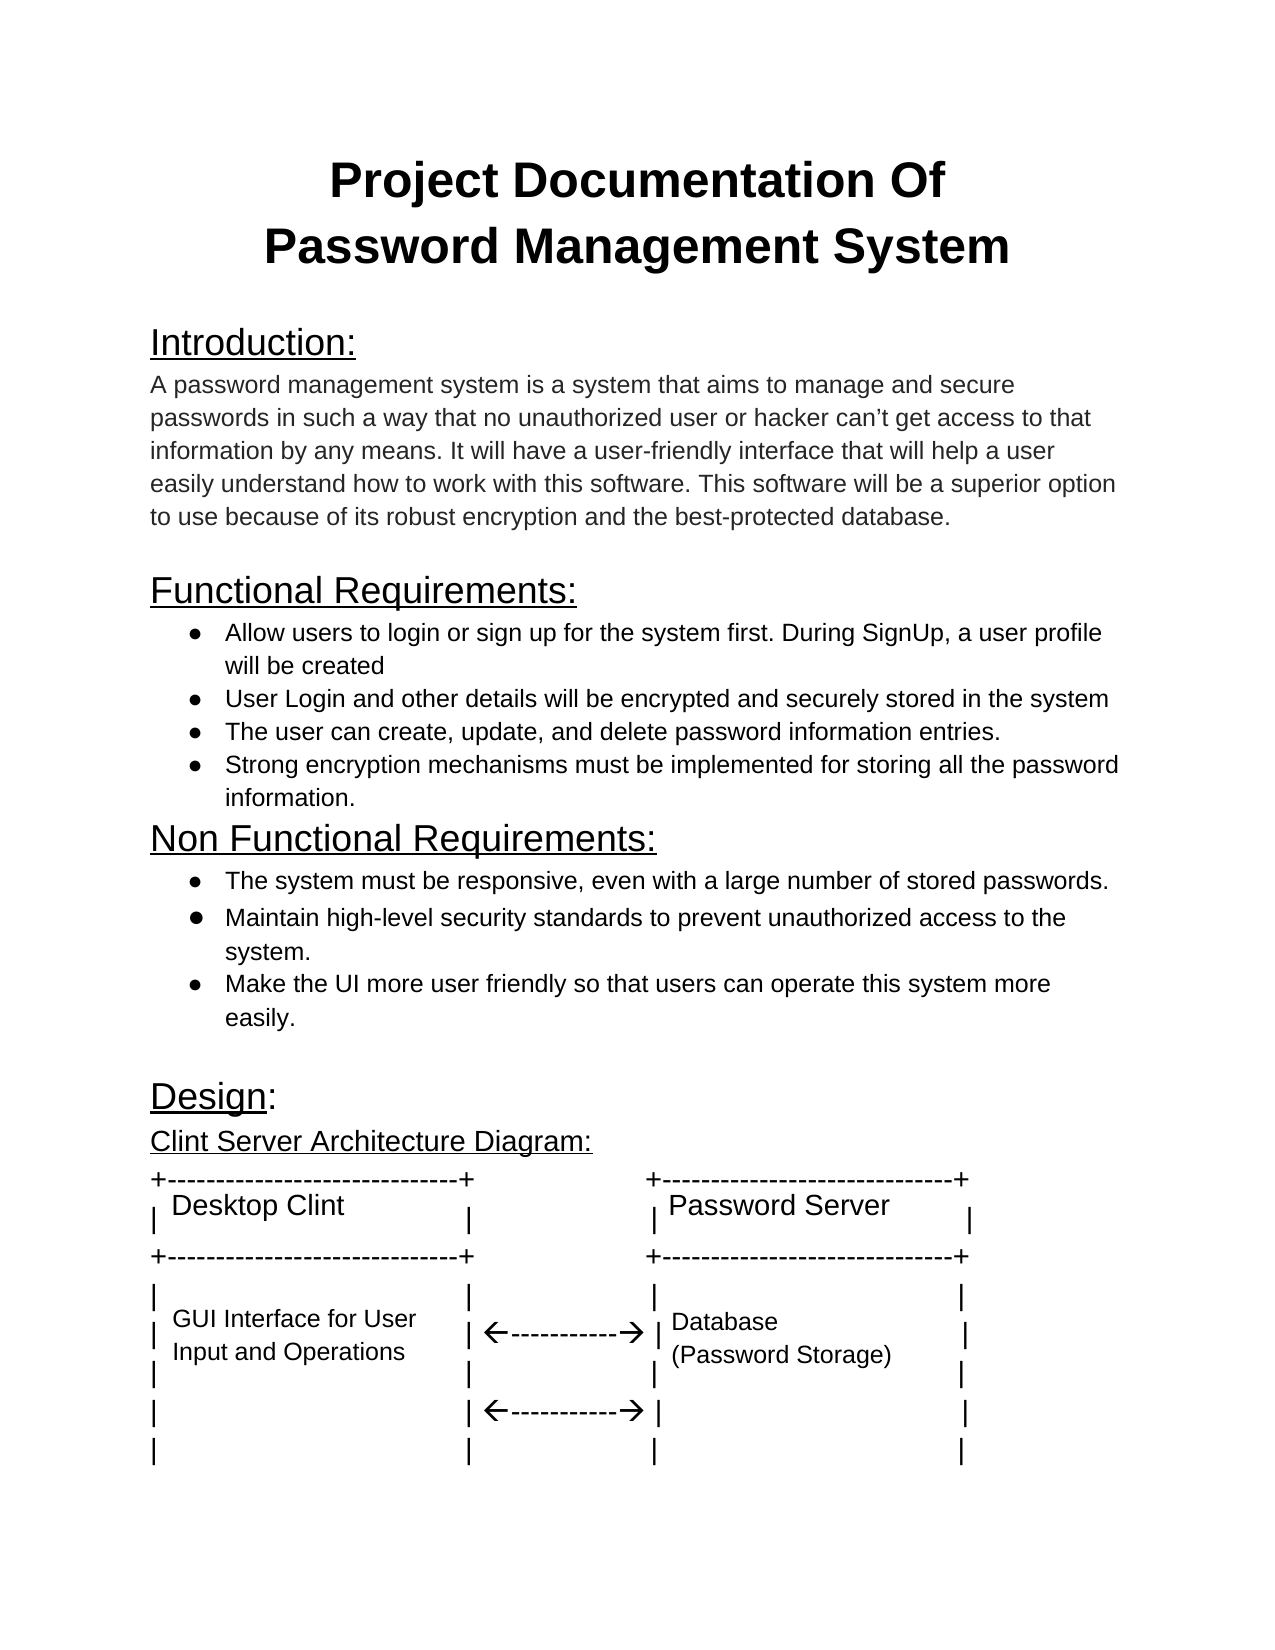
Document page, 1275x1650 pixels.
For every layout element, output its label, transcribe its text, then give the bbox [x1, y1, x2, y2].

text Design: [150, 1074, 1125, 1117]
text | | ----------- | | [150, 1316, 1125, 1350]
text | | ----------- | | [150, 1394, 1125, 1427]
list Strong encryption mechanisms must be implemented for storing all the password information. [187, 750, 1125, 812]
text Project Documentation Of [150, 150, 1125, 207]
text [150, 1162, 1125, 1196]
list Make the UI more user friendly so that users can operate this system more easily. [187, 969, 1125, 1031]
list Maintain high-level security standards to prevent unauthorized access to the system. [187, 899, 1125, 965]
text Clint Server Architecture Diagram: [150, 1124, 1125, 1157]
list Allow users to login or sign up for the system first. During SignUp, a user profile will be created [187, 618, 1125, 680]
text | | | | [150, 1432, 1125, 1466]
text Non Functional Requirements: [150, 816, 1125, 859]
text Password Management System [150, 216, 1125, 273]
text | | | | [150, 1355, 1125, 1389]
list User Login and other details will be encrypted and securely stored in the system [187, 684, 1125, 713]
text | | | | [150, 1201, 1125, 1234]
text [150, 1239, 1125, 1273]
list The system must be responsive, even with a large number of stored passwords. [187, 866, 1125, 894]
text A password management system is a system that aims to manage and secure passwords in such a way that no unauthorized user or hacker can’t get access to that information by any means. It will have a user-friendly interface that will help a user easily understand how to work with this software. This software will be a superior option to use because of its robust encryption and the best-protected database. [150, 370, 1125, 531]
text | | | | [150, 1278, 1125, 1311]
list The user can create, update, and delete password information entries. [187, 717, 1125, 746]
text Introduction: [150, 321, 1125, 364]
text Functional Requirements: [150, 568, 1125, 611]
